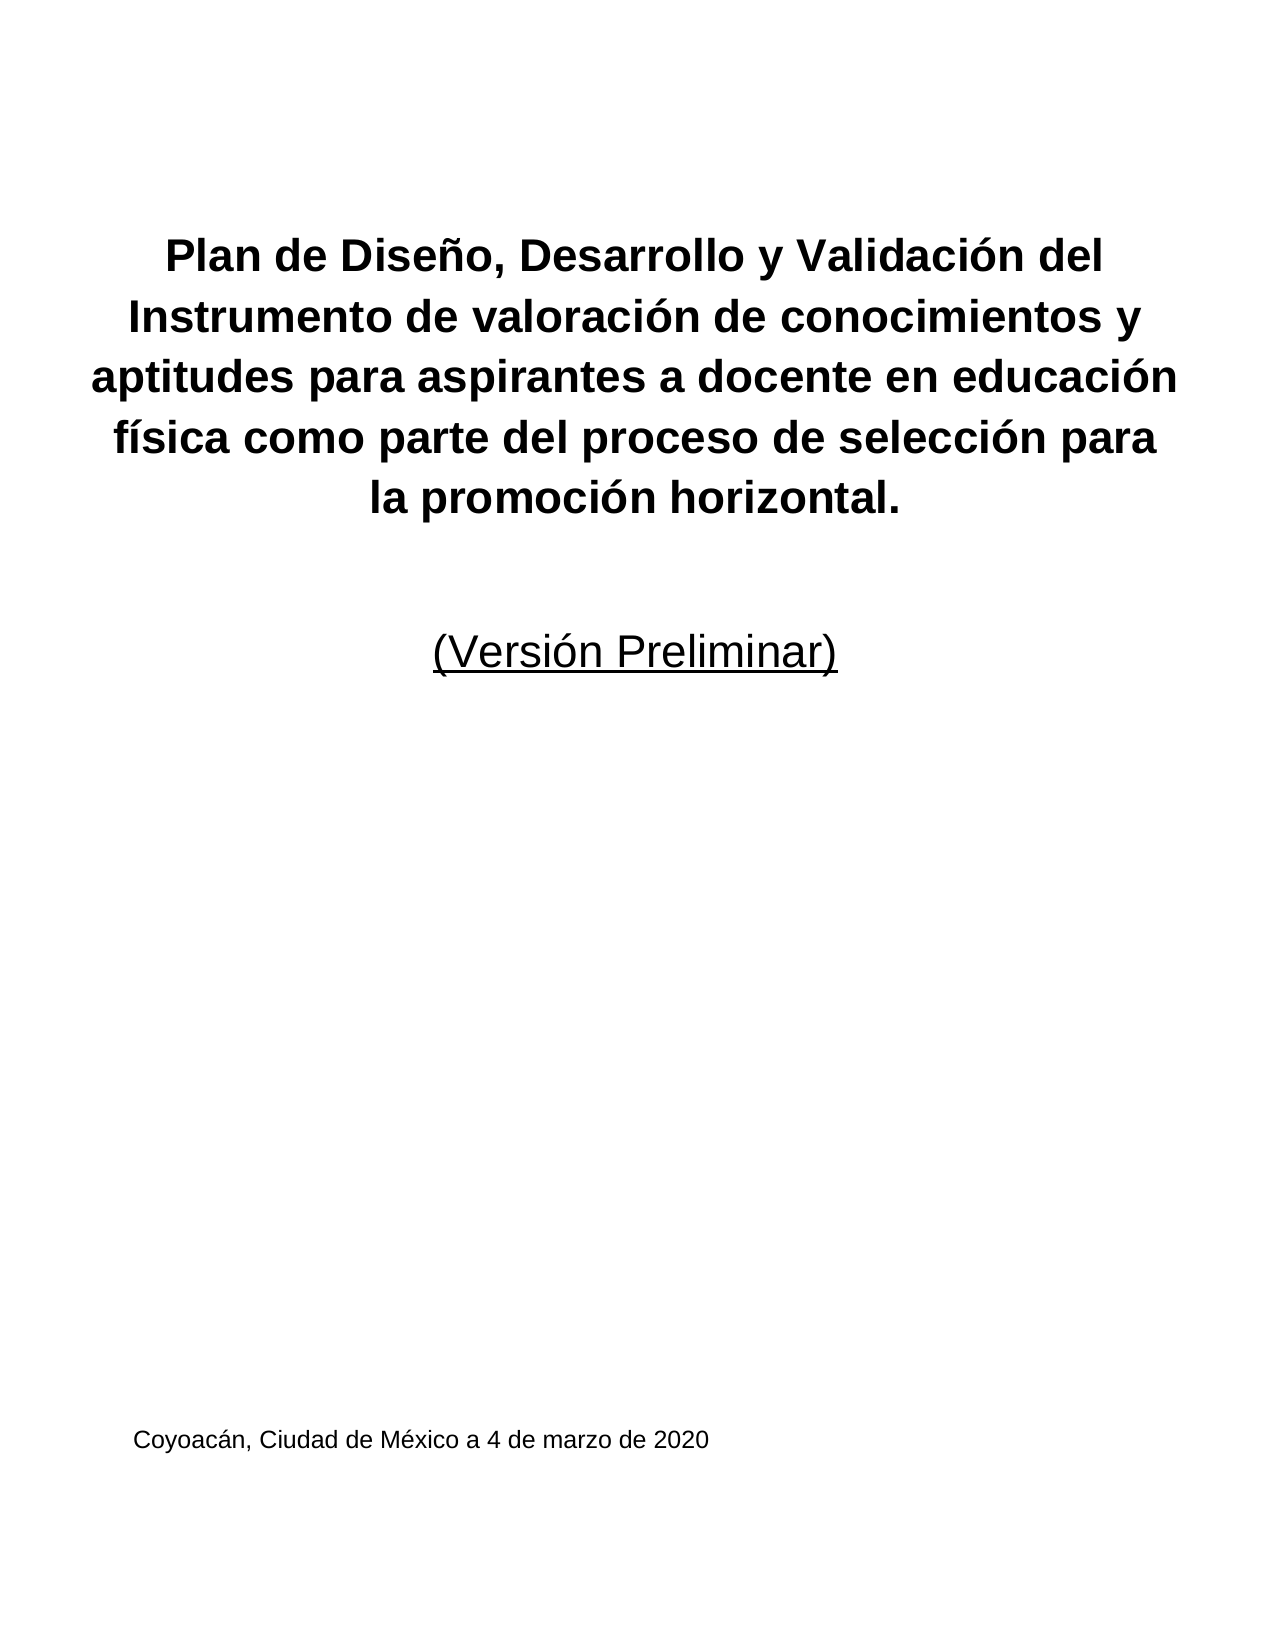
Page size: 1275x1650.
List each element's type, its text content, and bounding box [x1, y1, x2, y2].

text Coyoacán, Ciudad de México a 4 de marzo de 2020 [133, 1425, 1167, 1454]
text (Versión Preliminar) [88, 625, 1182, 678]
text Plan de Diseño, Desarrollo y Validación del Instrumento de valoración de conocimientos y aptitudes para aspirantes a docente en educación física como parte del proceso de selección para la promoción horizontal. [88, 228, 1182, 523]
